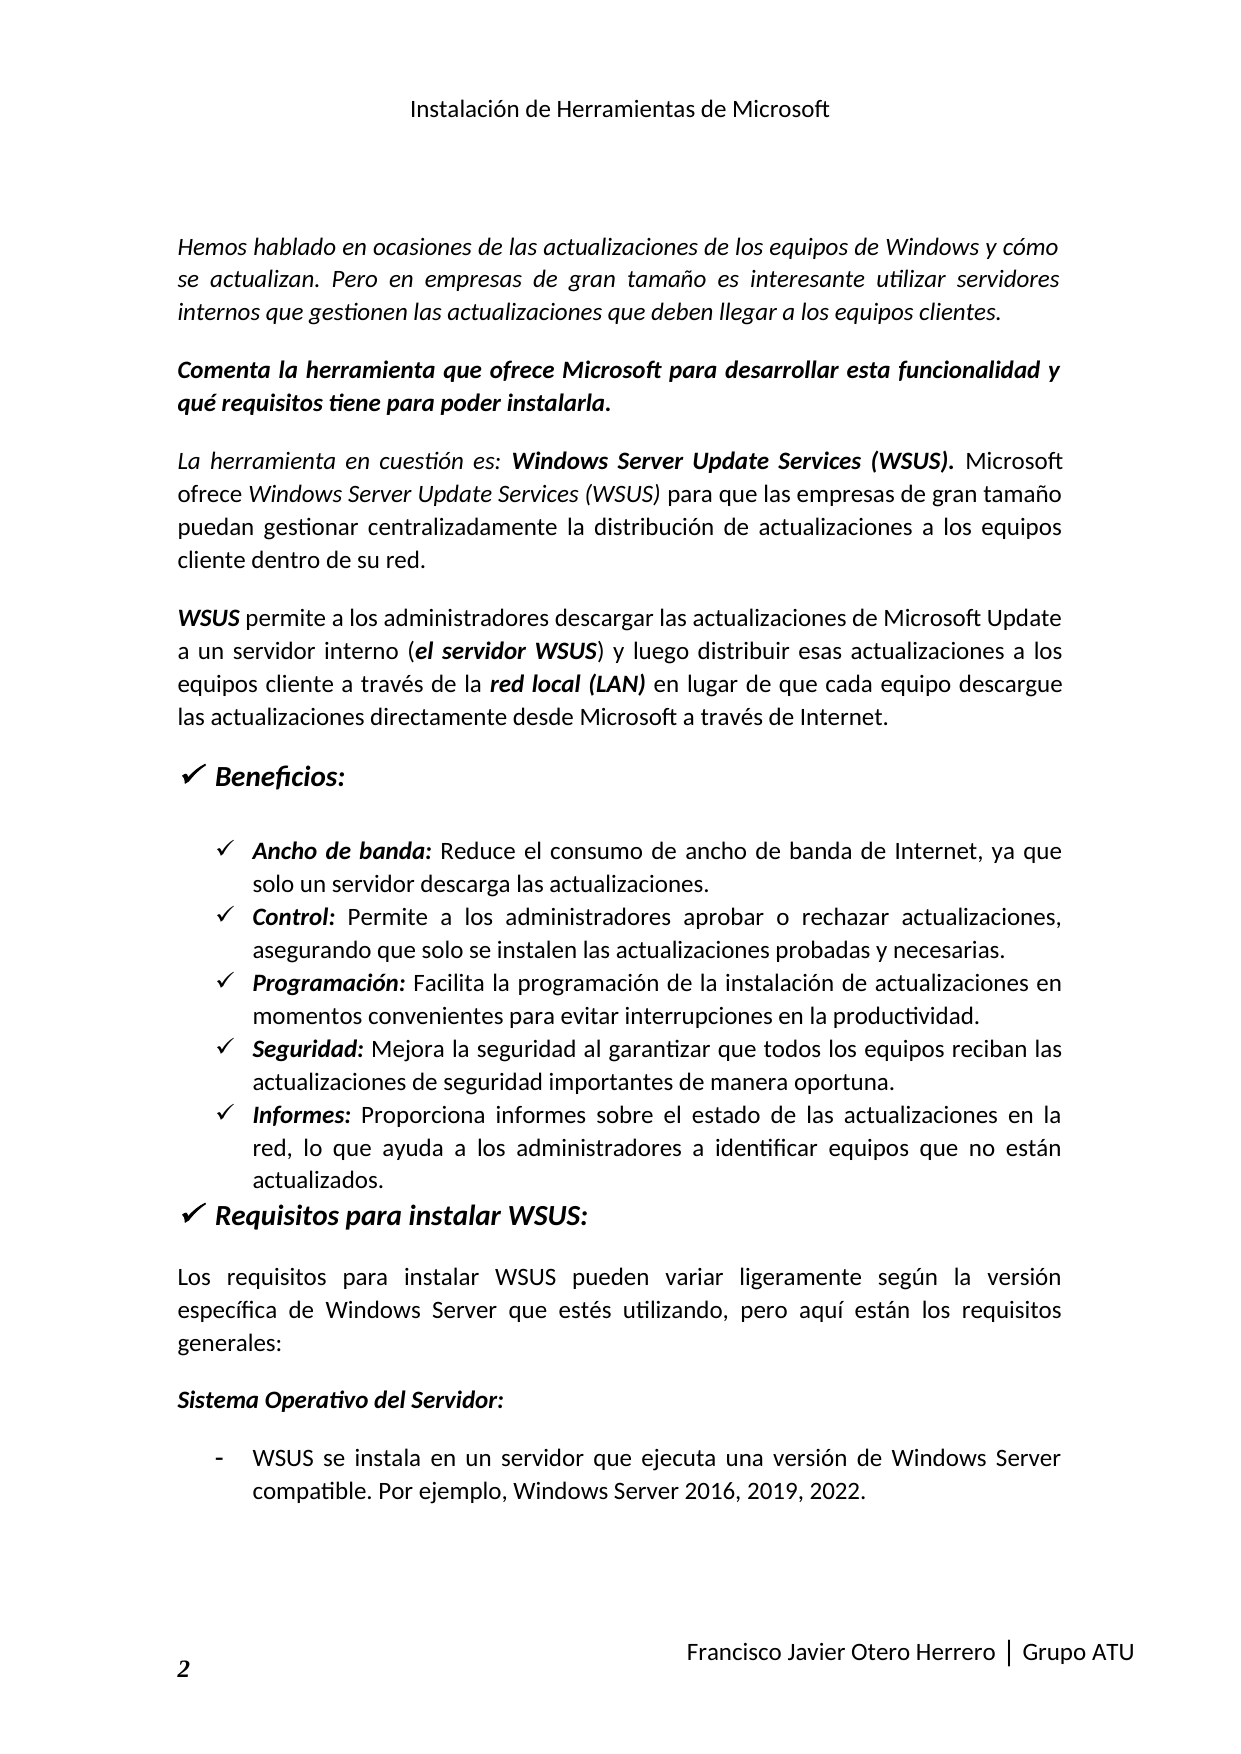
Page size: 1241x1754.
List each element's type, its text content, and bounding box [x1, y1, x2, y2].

list Ancho de banda: Reduce el consumo de ancho de banda de Internet, ya que solo un servidor descarga las actualizaciones. [215, 835, 1063, 899]
text Hemos hablado en ocasiones de las actualizaciones de los equipos de Windows y cómo se actualizan. Pero en empresas de gran tamaño es interesante utilizar servidores internos que gestionen las actualizaciones que deben llegar a los equipos clientes. [177, 231, 1063, 327]
list Beneficios: [177, 758, 1063, 794]
text Comenta la herramienta que ofrece Microsoft para desarrollar esta funcionalidad y qué requisitos tiene para poder instalarla. [177, 354, 1063, 418]
list Control: Permite a los administradores aprobar o rechazar actualizaciones, asegurando que solo se instalen las actualizaciones probadas y necesarias. [215, 901, 1063, 965]
list Seguridad: Mejora la seguridad al garantizar que todos los equipos reciban las actualizaciones de seguridad importantes de manera oportuna. [215, 1033, 1063, 1096]
text Los requisitos para instalar WSUS pueden variar ligeramente según la versión específica de Windows Server que estés utilizando, pero aquí están los requisitos generales: [177, 1261, 1063, 1357]
list WSUS se instala en un servidor que ejecuta una versión de Windows Server compatible. Por ejemplo, Windows Server 2016, 2019, 2022. [215, 1443, 1063, 1506]
list Programación: Facilita la programación de la instalación de actualizaciones en momentos convenientes para evitar interrupciones en la productividad. [215, 967, 1063, 1031]
list Informes: Proporciona informes sobre el estado de las actualizaciones en la red, lo que ayuda a los administradores a identificar equipos que no están actualizados. [215, 1099, 1063, 1195]
text Sistema Operativo del Servidor: [177, 1385, 1063, 1415]
text WSUS permite a los administradores descargar las actualizaciones de Microsoft Update a un servidor interno (el servidor WSUS) y luego distribuir esas actualizaciones a los equipos cliente a través de la red local (LAN) en lugar de que cada equipo descargue las actualizaciones directamente desde Microsoft a través de Internet. [177, 602, 1063, 731]
text La herramienta en cuestión es: Windows Server Update Services (WSUS). Microsoft ofrece Windows Server Update Services (WSUS) para que las empresas de gran tamaño puedan gestionar centralizadamente la distribución de actualizaciones a los equipos cliente dentro de su red. [177, 445, 1063, 574]
list Requisitos para instalar WSUS: [177, 1197, 1063, 1233]
